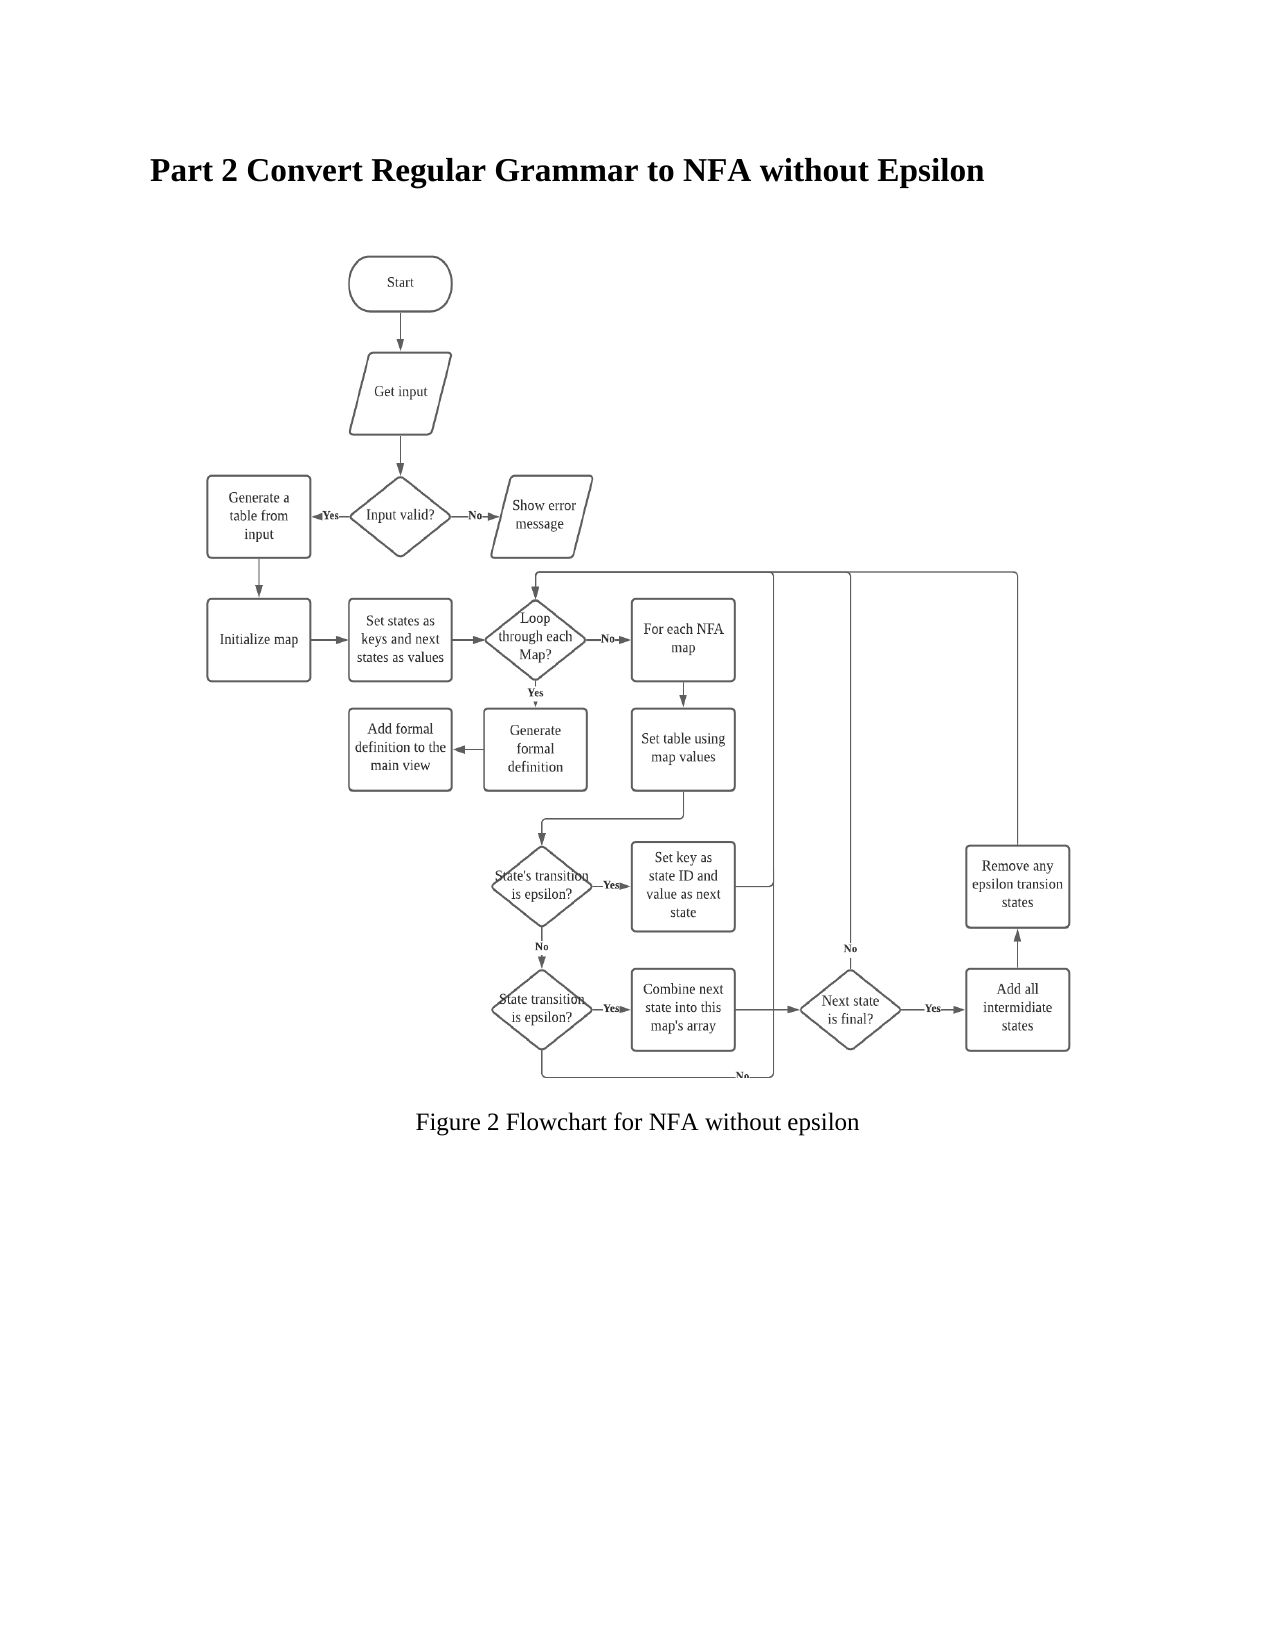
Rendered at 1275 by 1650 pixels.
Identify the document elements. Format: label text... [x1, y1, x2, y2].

text Figure 2 Flowchart for NFA without epsilon [150, 1107, 1125, 1135]
picture [150, 200, 1125, 1078]
subtitle Part 2 Convert Regular Grammar to NFA without Epsilon [150, 150, 1125, 188]
